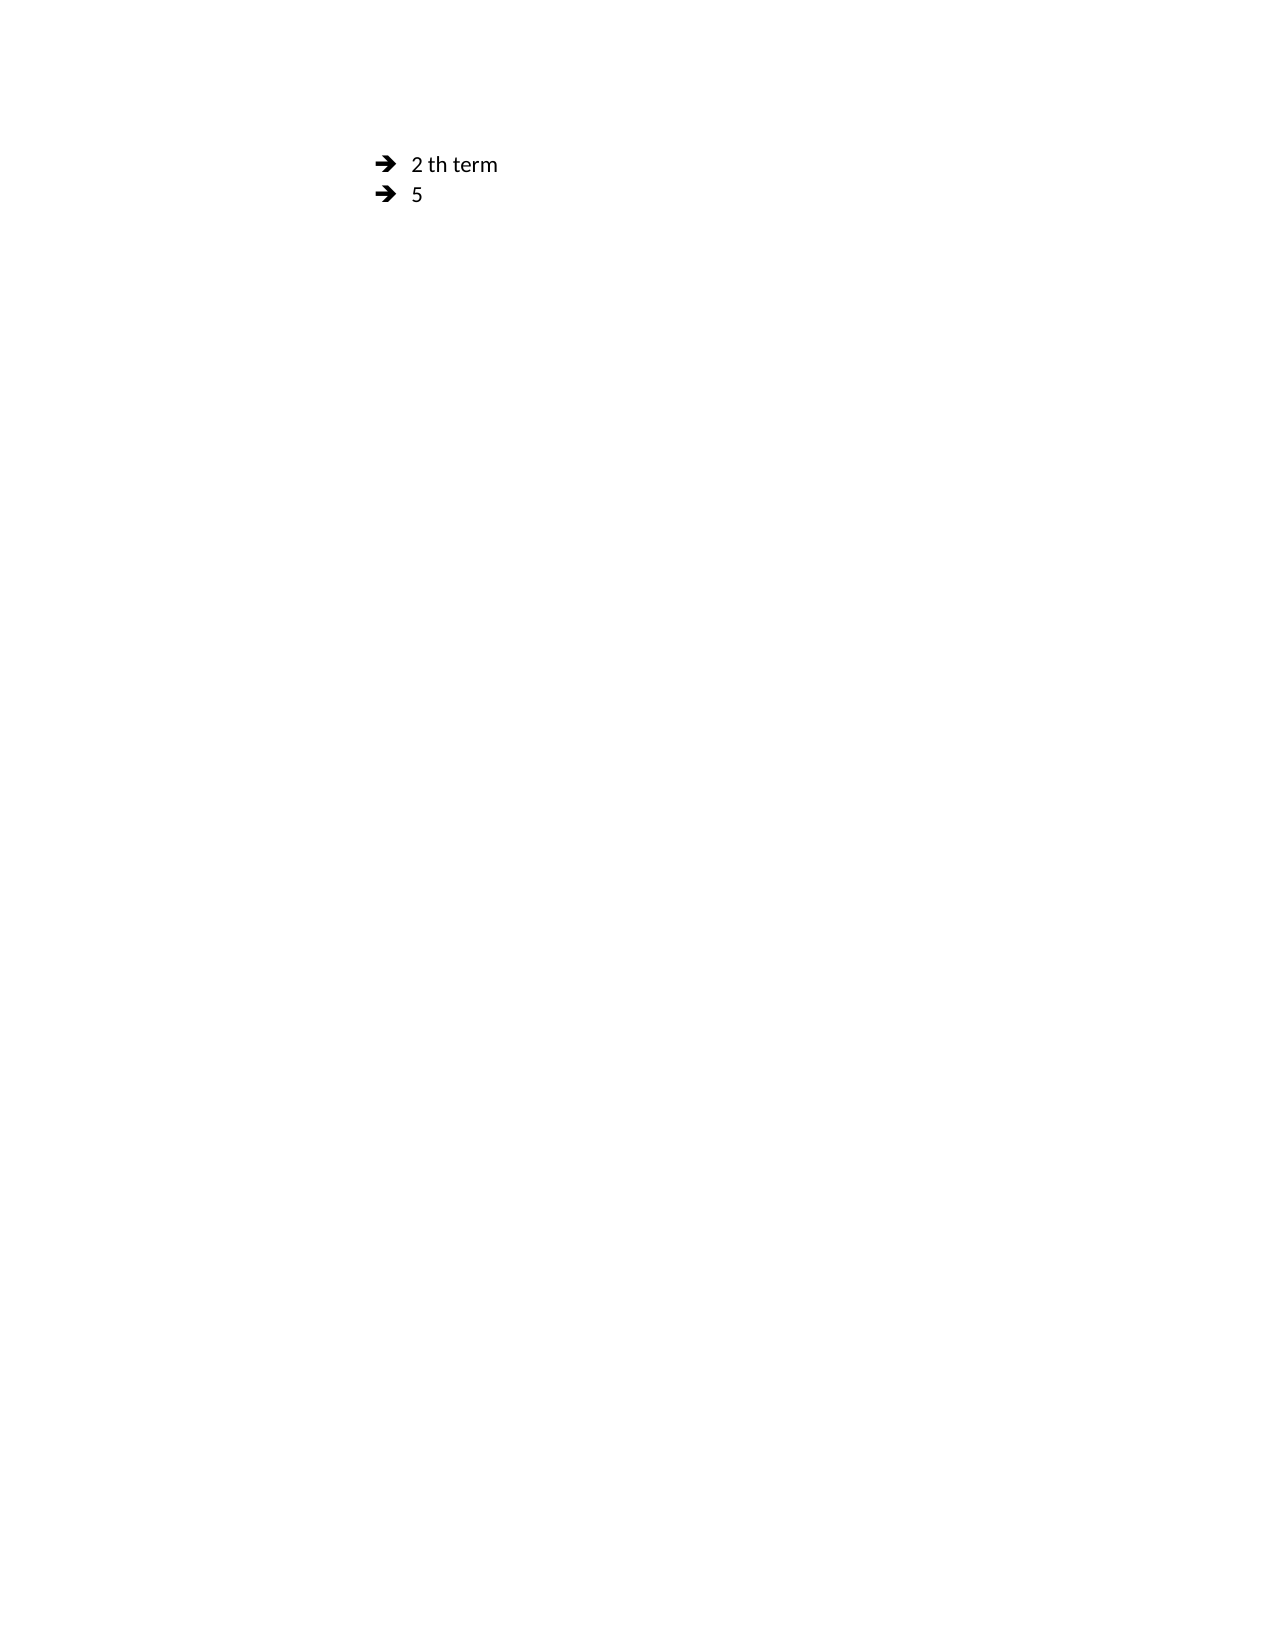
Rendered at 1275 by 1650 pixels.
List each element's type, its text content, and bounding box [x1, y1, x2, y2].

list 5 [373, 180, 1125, 208]
list 2 th term [373, 150, 1125, 178]
